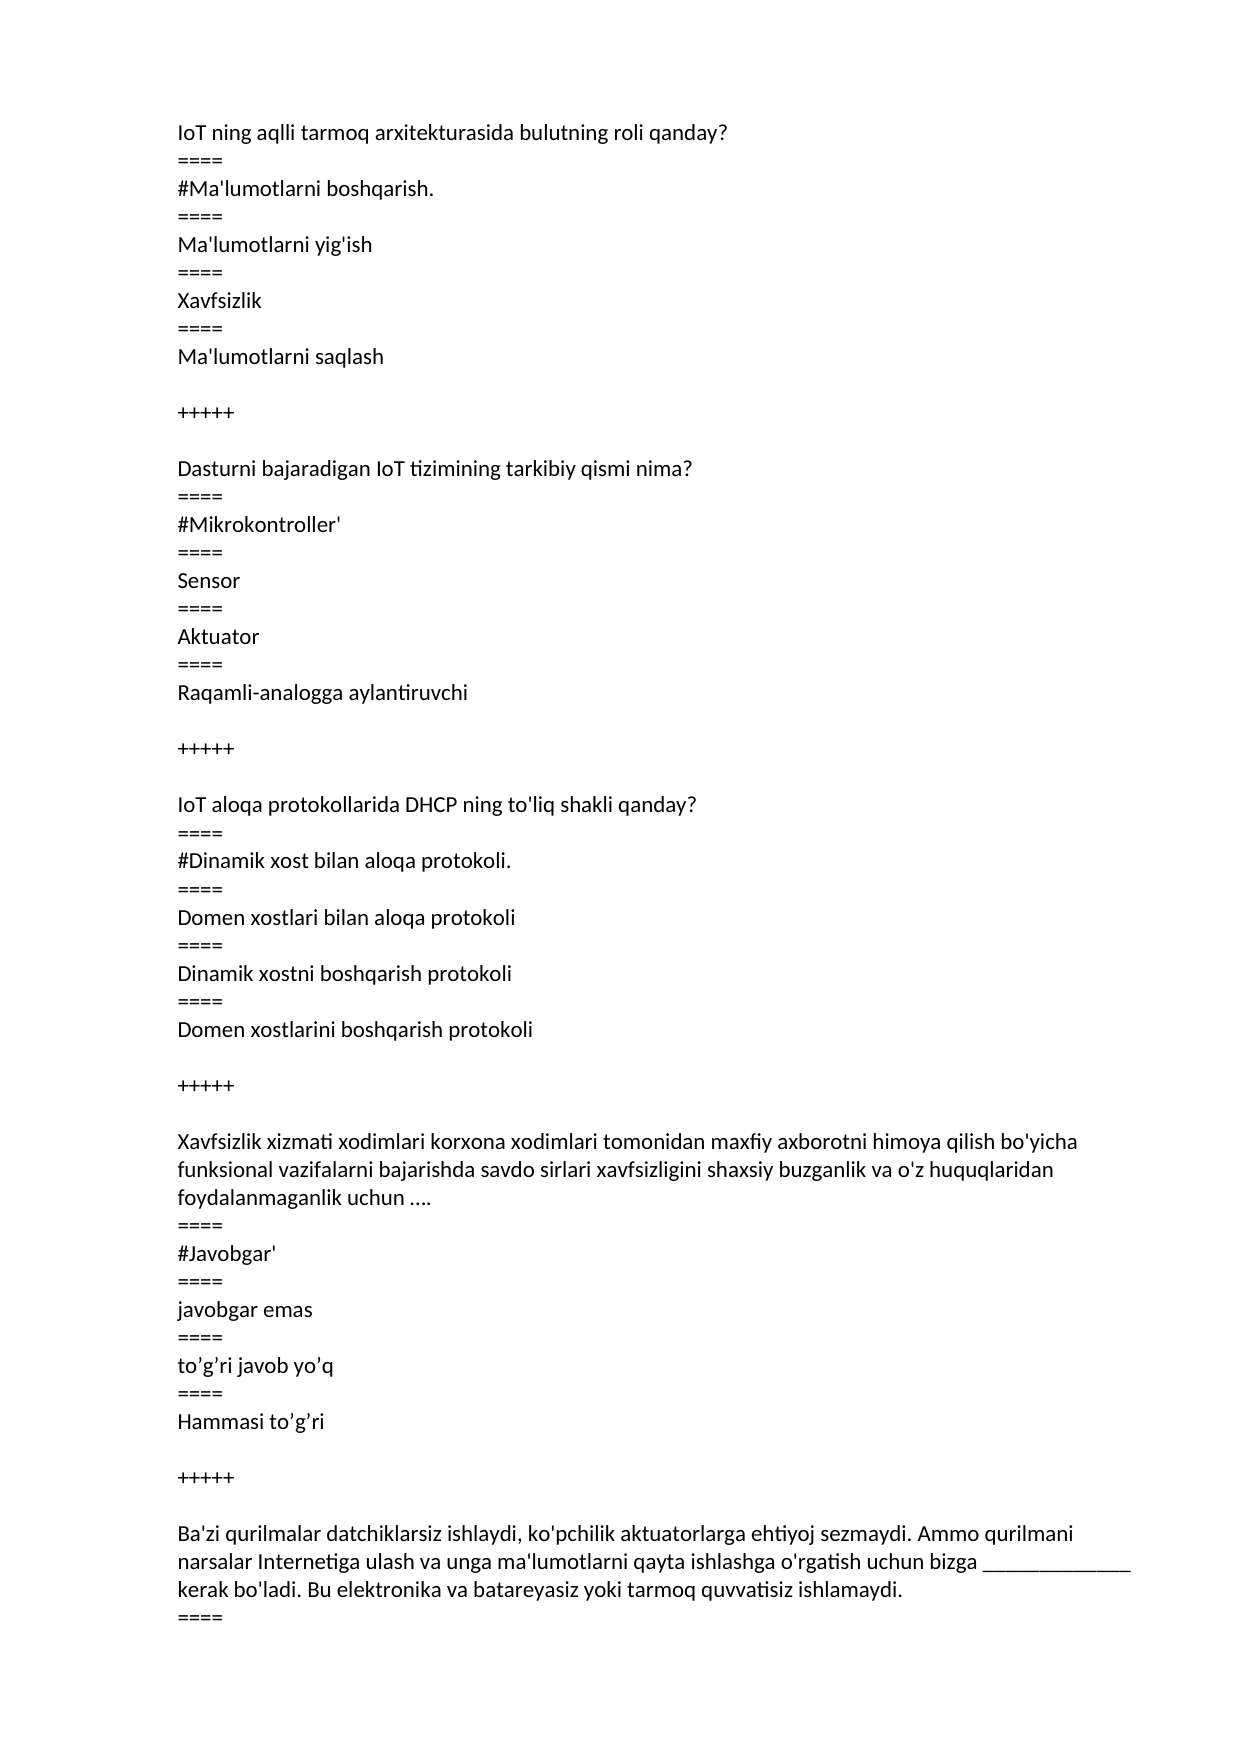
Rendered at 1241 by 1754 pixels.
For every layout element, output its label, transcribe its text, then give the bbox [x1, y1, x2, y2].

text Raqamli-analogga aylantiruvchi [177, 678, 1152, 707]
text ==== [177, 819, 1152, 847]
text ==== [177, 482, 1152, 510]
text ==== [177, 202, 1152, 230]
text ==== [177, 538, 1152, 566]
text Dinamik xostni boshqarish protokoli [177, 959, 1152, 987]
text javobgar emas [177, 1295, 1152, 1323]
text #Mikrokontroller' [177, 510, 1152, 538]
text ==== [177, 1603, 1152, 1631]
text Xavfsizlik xizmati xodimlari korxona xodimlari tomonidan maxfiy axborotni himoya qilish bo'yicha funksional vazifalarni bajarishda savdo sirlari xavfsizligini shaxsiy buzganlik va o'z huquqlaridan foydalanmaganlik uchun …. [177, 1127, 1152, 1211]
text Ma'lumotlarni saqlash [177, 342, 1152, 370]
text to’g’ri javob yo’q [177, 1351, 1152, 1379]
text +++++ [177, 734, 1152, 763]
text Sensor [177, 566, 1152, 594]
text Aktuator [177, 622, 1152, 651]
text ==== [177, 987, 1152, 1015]
text ==== [177, 1379, 1152, 1407]
text Ma'lumotlarni yig'ish [177, 230, 1152, 258]
text #Dinamik xost bilan aloqa protokoli. [177, 847, 1152, 875]
text ==== [177, 1323, 1152, 1351]
text ==== [177, 651, 1152, 678]
text #Javobgar' [177, 1239, 1152, 1267]
text Dasturni bajaradigan IoT tizimining tarkibiy qismi nima? [177, 454, 1152, 482]
text Domen xostlarini boshqarish protokoli [177, 1015, 1152, 1043]
text ==== [177, 875, 1152, 903]
text Ba'zi qurilmalar datchiklarsiz ishlaydi, ko'pchilik aktuatorlarga ehtiyoj sezmaydi. Ammo qurilmani narsalar Internetiga ulash va unga ma'lumotlarni qayta ishlashga o'rgatish uchun bizga _____________ kerak bo'ladi. Bu elektronika va batareyasiz yoki tarmoq quvvatisiz ishlamaydi. [177, 1519, 1152, 1603]
text ==== [177, 146, 1152, 174]
text ==== [177, 1211, 1152, 1239]
text #Ma'lumotlarni boshqarish. [177, 174, 1152, 202]
text IoT ning aqlli tarmoq arxitekturasida bulutning roli qanday? [177, 118, 1152, 146]
text +++++ [177, 398, 1152, 426]
text ==== [177, 258, 1152, 286]
text Hammasi to’g’ri [177, 1407, 1152, 1435]
text ==== [177, 1267, 1152, 1295]
text Domen xostlari bilan aloqa protokoli [177, 903, 1152, 931]
text ==== [177, 594, 1152, 622]
text IoT aloqa protokollarida DHCP ning to'liq shakli qanday? [177, 791, 1152, 819]
text +++++ [177, 1071, 1152, 1099]
text +++++ [177, 1463, 1152, 1491]
text ==== [177, 314, 1152, 342]
text ==== [177, 931, 1152, 959]
text Xavfsizlik [177, 286, 1152, 314]
